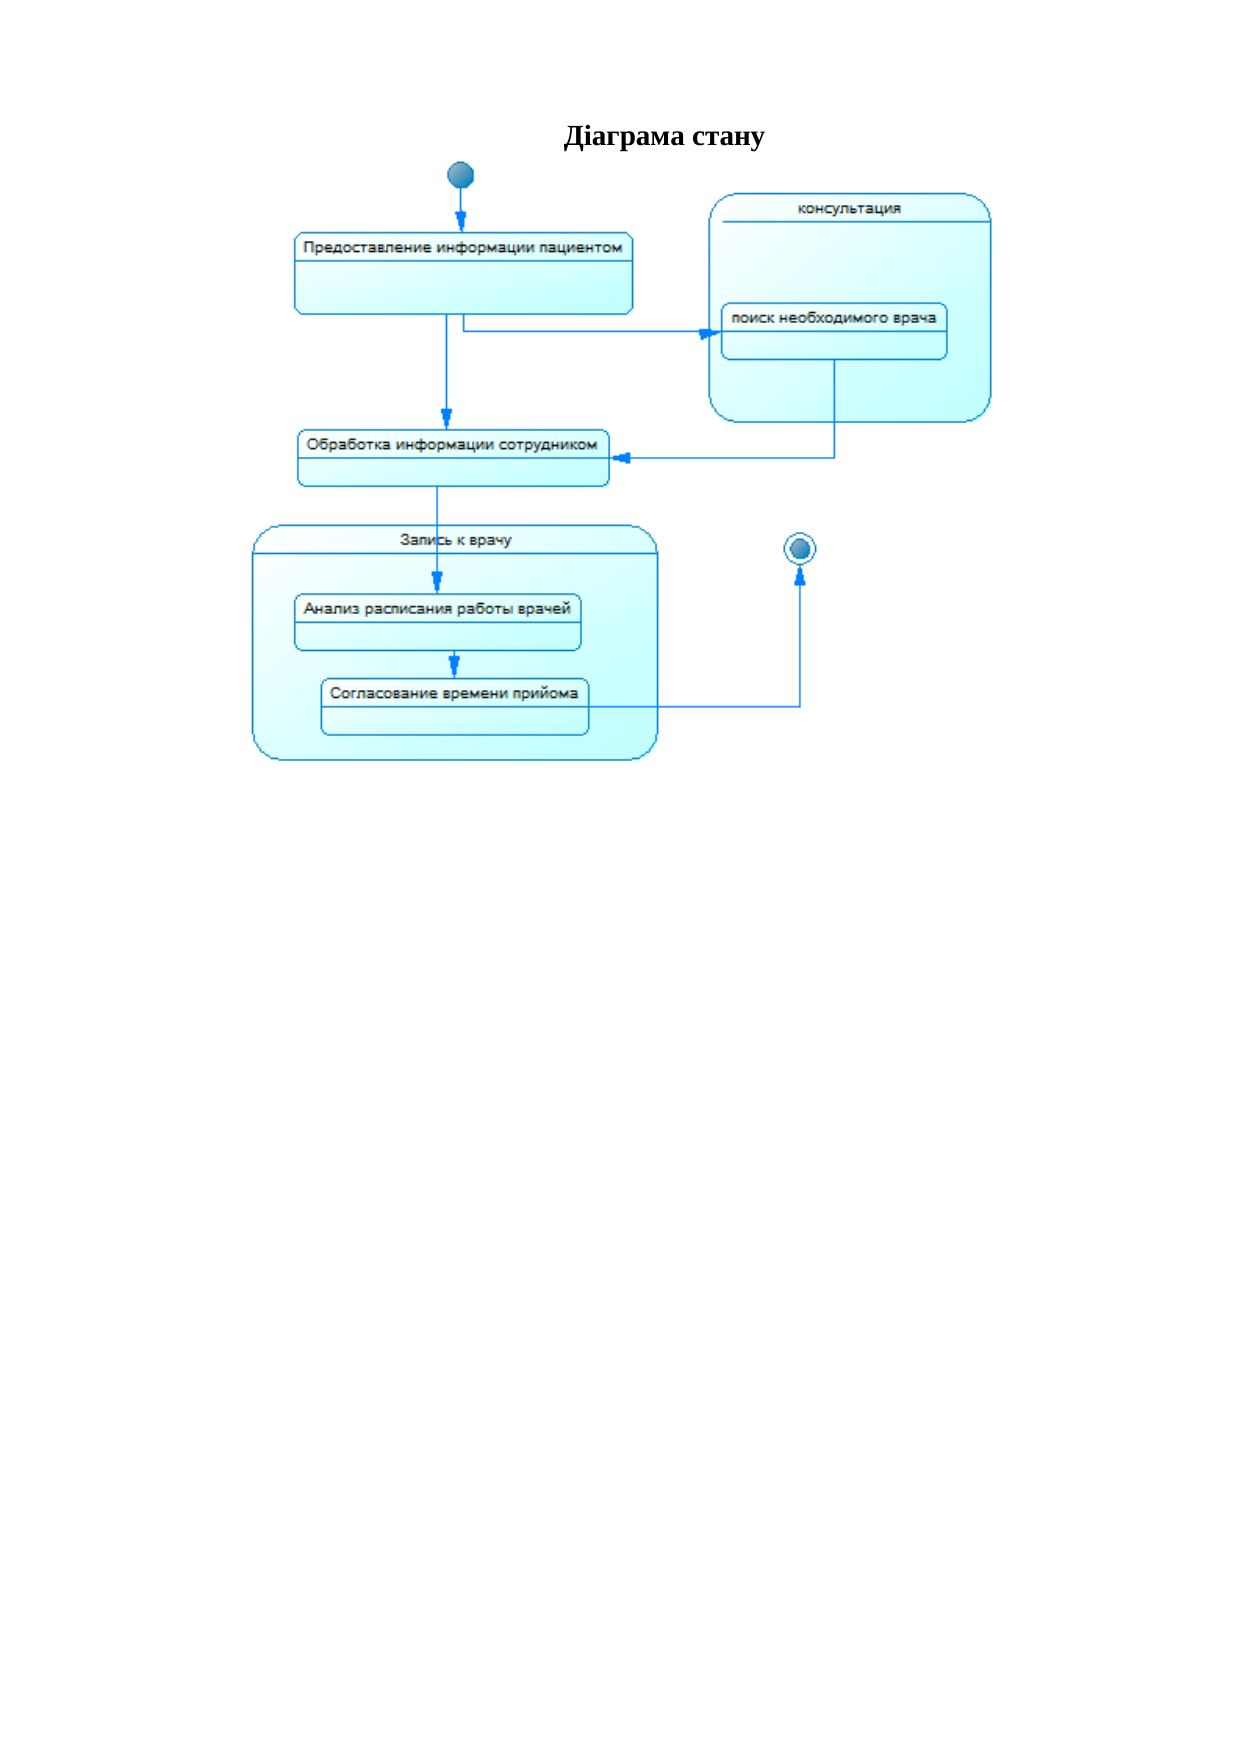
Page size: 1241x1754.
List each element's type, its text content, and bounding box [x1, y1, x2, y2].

subtitle Діаграма стану [177, 118, 1152, 152]
picture [177, 154, 1034, 772]
